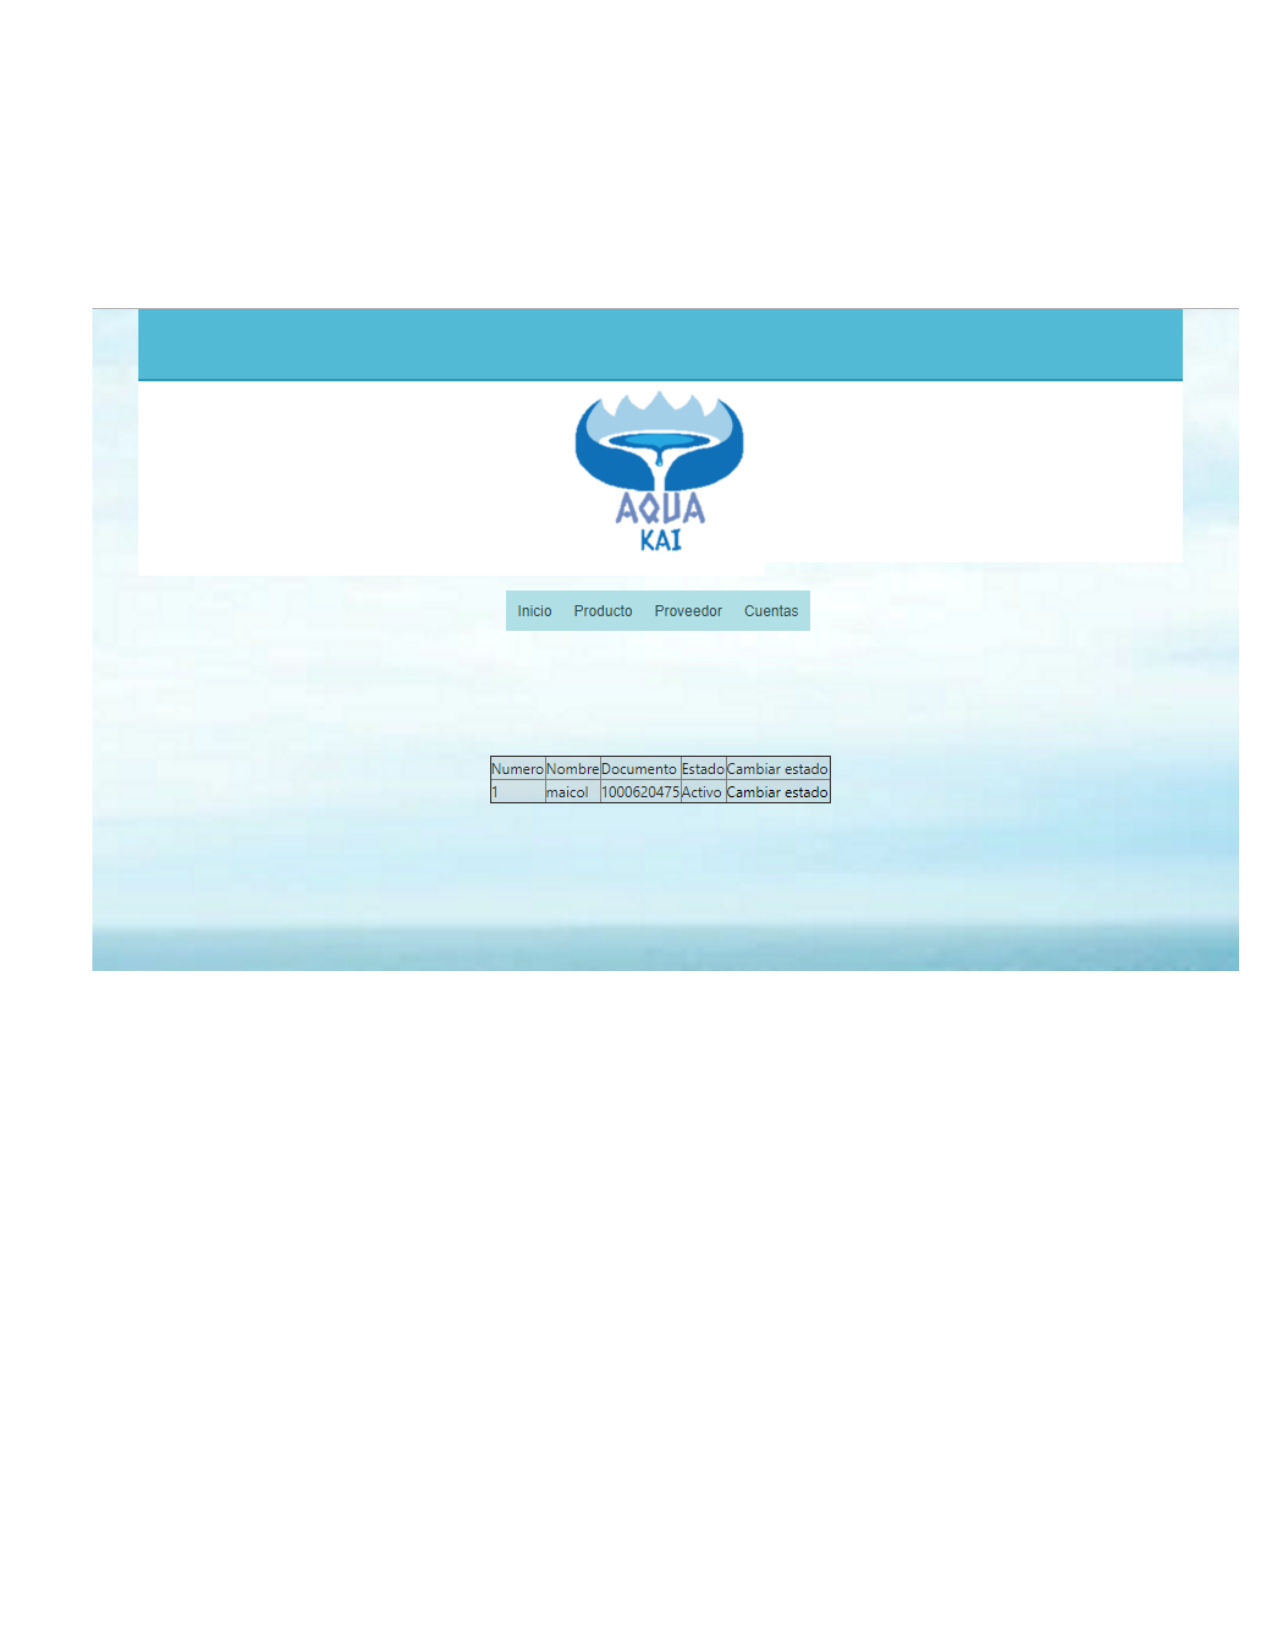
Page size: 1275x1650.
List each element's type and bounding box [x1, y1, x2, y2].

picture [92, 308, 1238, 971]
